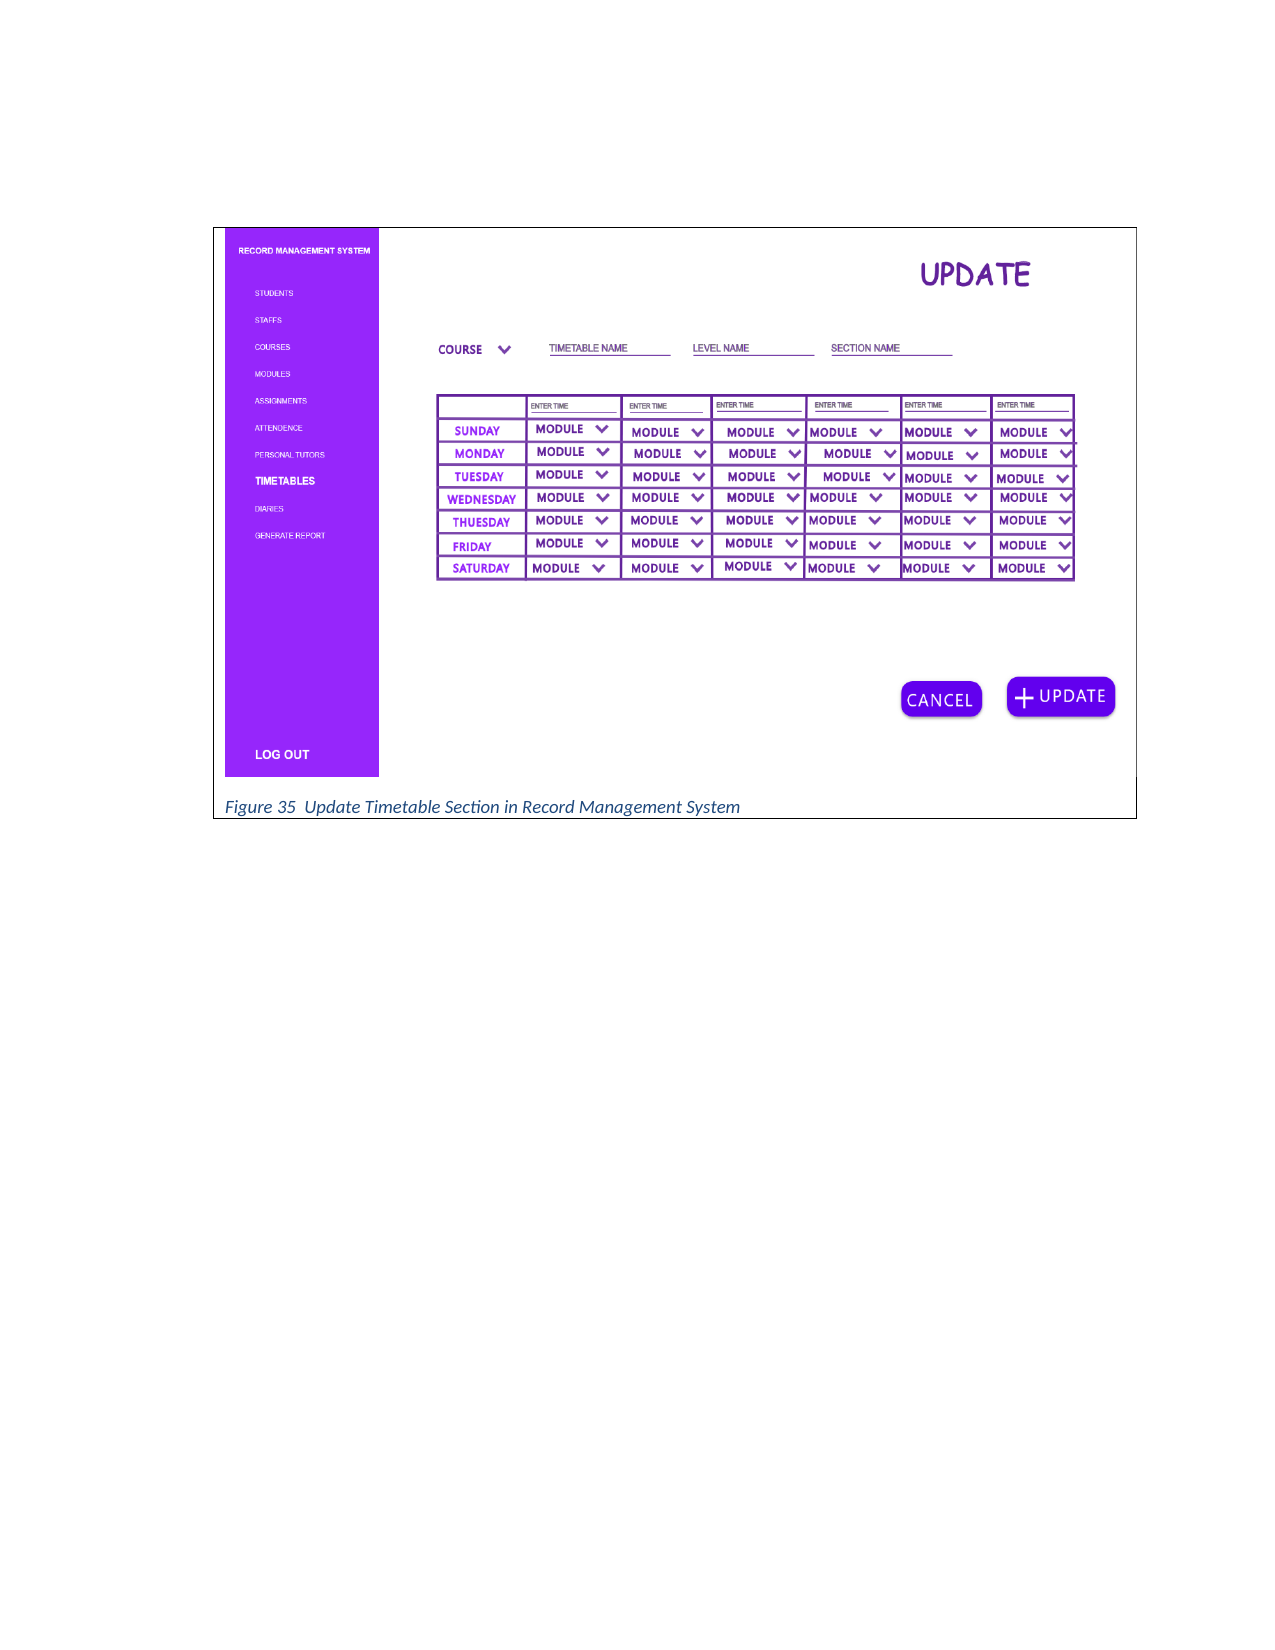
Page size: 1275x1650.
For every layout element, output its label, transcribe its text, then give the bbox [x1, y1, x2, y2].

picture [225, 228, 1137, 777]
